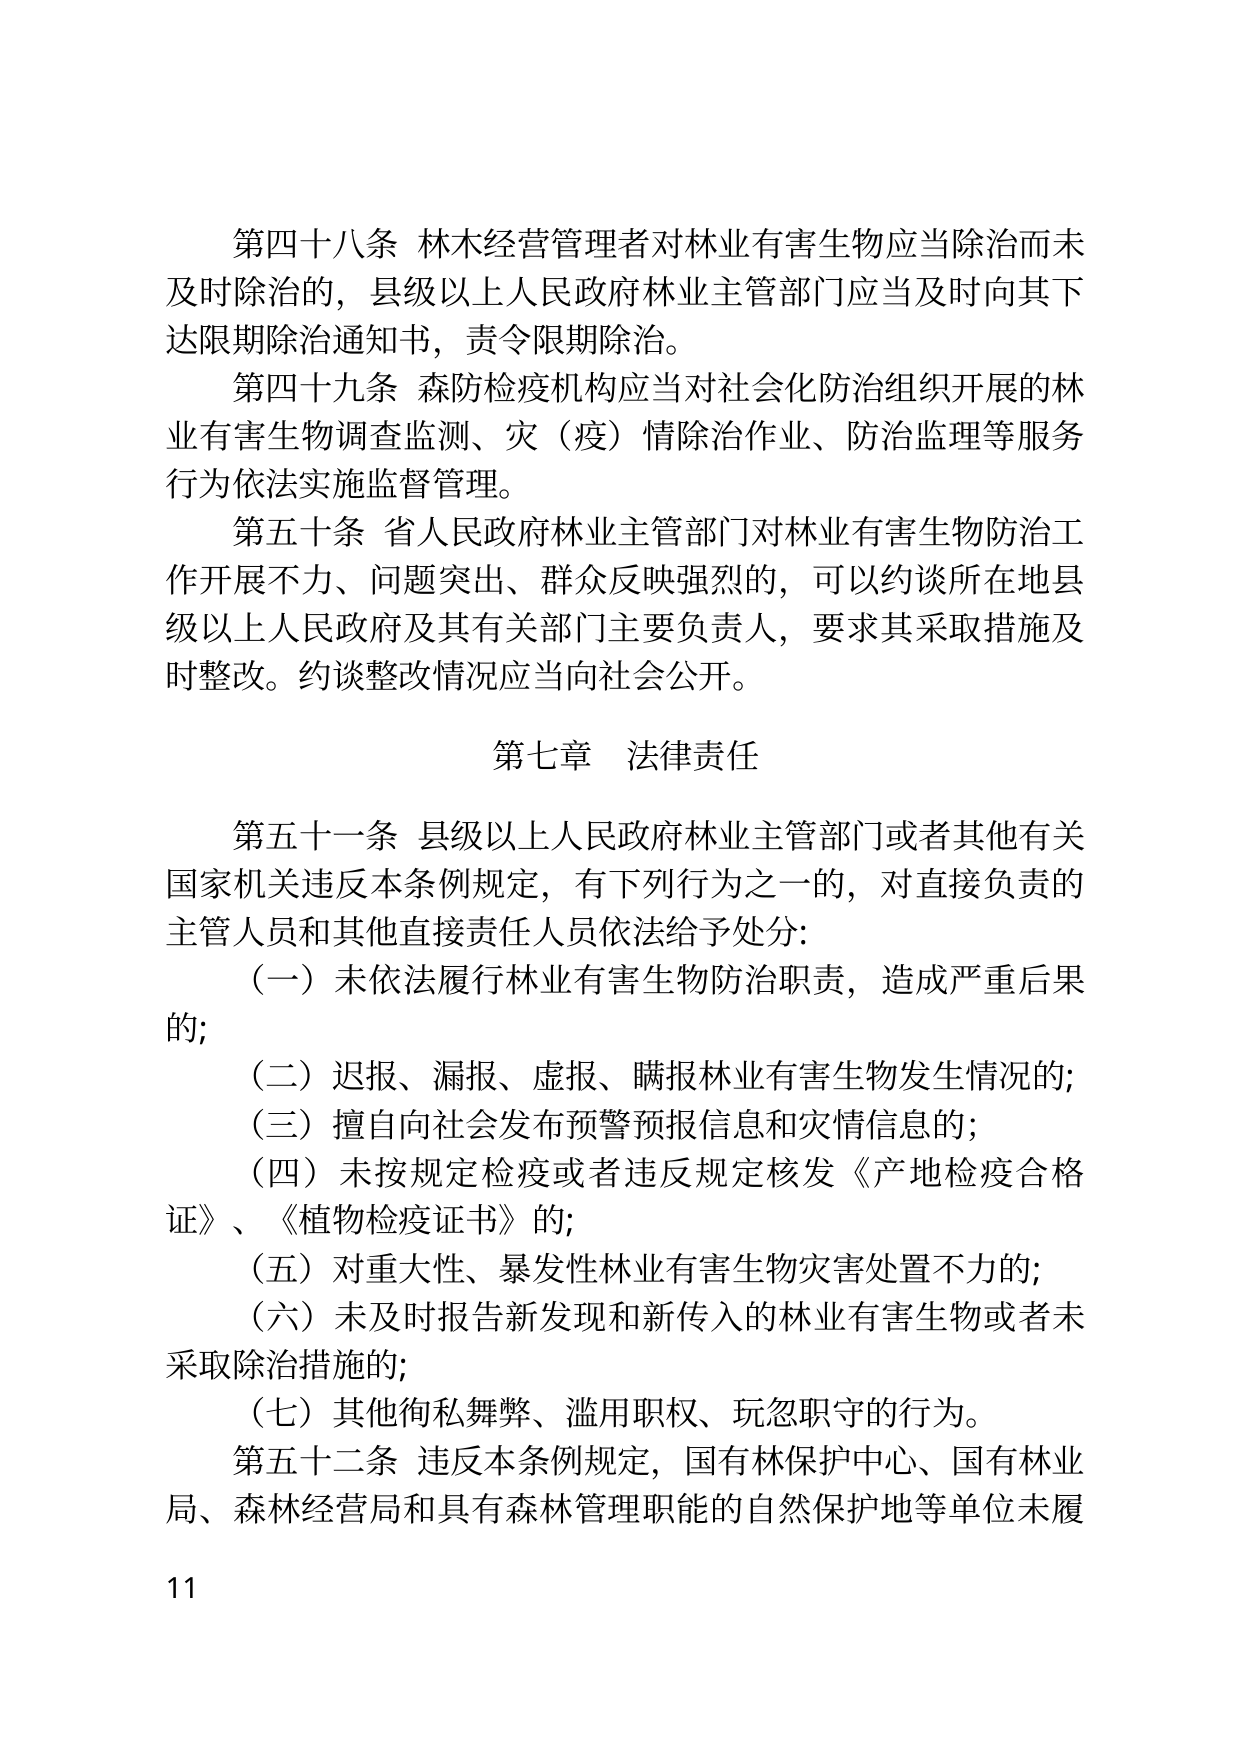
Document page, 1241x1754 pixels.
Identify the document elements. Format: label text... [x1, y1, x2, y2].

text 第五十一条 县级以上人民政府林业主管部门或者其他有关国家机关违反本条例规定，有下列行为之一的，对直接负责的主管人员和其他直接责任人员依法给予处分: [165, 811, 1087, 954]
text 第四十九条 森防检疫机构应当对社会化防治组织开展的林业有害生物调查监测、灾（疫）情除治作业、防治监理等服务行为依法实施监督管理。 [165, 362, 1087, 506]
text （四）未按规定检疫或者违反规定核发《产地检疫合格证》、《植物检疫证书》的; [165, 1147, 1087, 1243]
text 第四十八条 林木经营管理者对林业有害生物应当除治而未及时除治的，县级以上人民政府林业主管部门应当及时向其下达限期除治通知书，责令限期除治。 [165, 218, 1087, 362]
text 第七章 法律责任 [165, 730, 1087, 778]
text （一）未依法履行林业有害生物防治职责，造成严重后果的; [165, 954, 1087, 1051]
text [165, 1435, 1087, 1531]
text （五）对重大性、暴发性林业有害生物灾害处置不力的; [165, 1243, 1087, 1291]
text （三）擅自向社会发布预警预报信息和灾情信息的； [165, 1099, 1087, 1147]
text （二）迟报、漏报、虚报、瞒报林业有害生物发生情况的; [165, 1051, 1087, 1099]
text （六）未及时报告新发现和新传入的林业有害生物或者未采取除治措施的; [165, 1291, 1087, 1387]
text 第五十条 省人民政府林业主管部门对林业有害生物防治工作开展不力、问题突出、群众反映强烈的，可以约谈所在地县级以上人民政府及其有关部门主要负责人，要求其采取措施及时整改。约谈整改情况应当向社会公开。 [165, 506, 1087, 698]
text （七）其他徇私舞弊、滥用职权、玩忽职守的行为。 [165, 1387, 1087, 1435]
